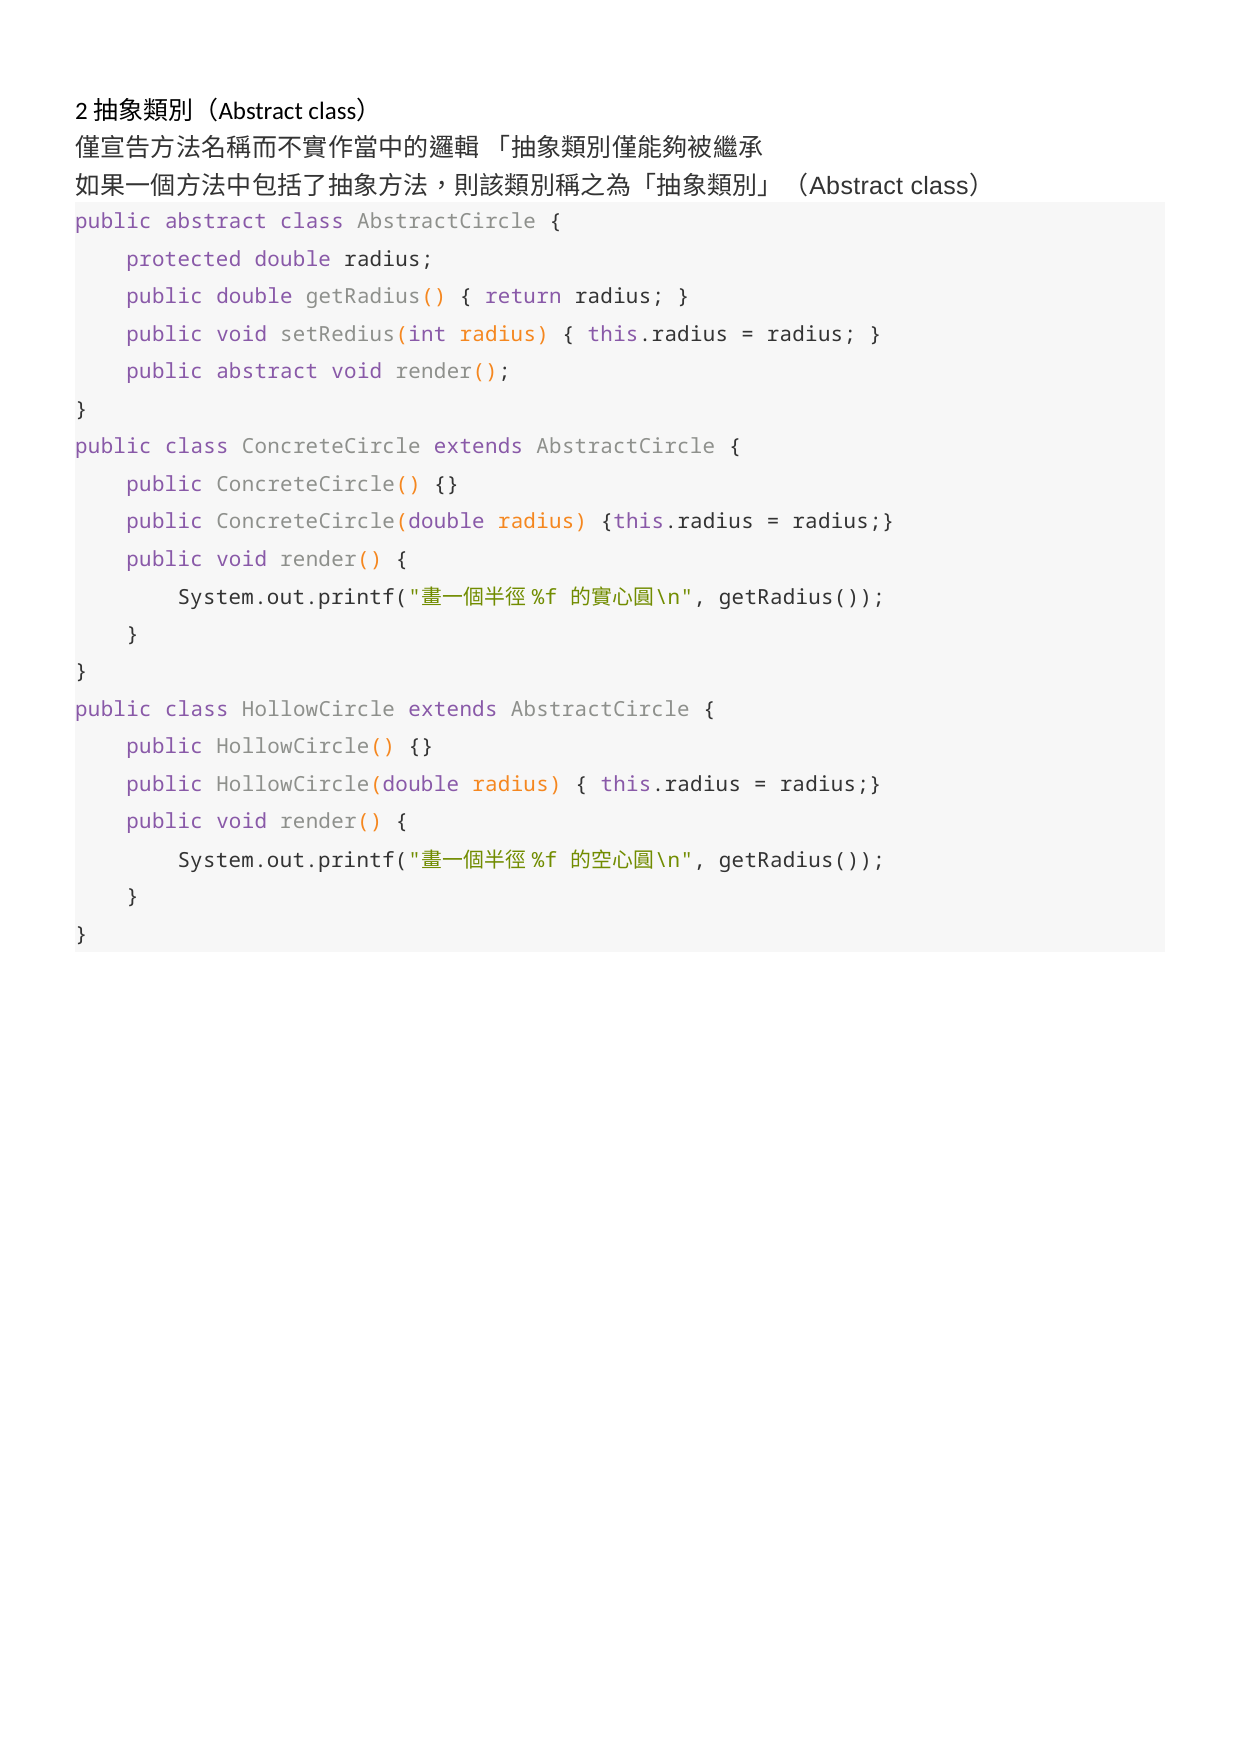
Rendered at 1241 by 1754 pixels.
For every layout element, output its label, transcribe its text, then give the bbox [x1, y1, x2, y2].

text public class HollowCircle extends AbstractCircle { [75, 689, 1165, 727]
text } [75, 614, 1165, 652]
text } [75, 652, 1165, 689]
text public void setRedius(int radius) { this.radius = radius; } [75, 314, 1165, 352]
text public void render() { [75, 539, 1165, 577]
text public abstract class AbstractCircle { [75, 202, 1165, 239]
text System.out.printf("畫一個半徑 %f 的空心圓\n", getRadius()); [75, 839, 1165, 877]
text public HollowCircle() {} [75, 727, 1165, 764]
text public void render() { [75, 802, 1165, 839]
text protected double radius; [75, 239, 1165, 277]
text } [75, 877, 1165, 914]
text 如果一個方法中包括了抽象方法，則該類別稱之為「抽象類別」（Abstract class） [75, 164, 1165, 202]
text } [75, 914, 1165, 952]
text public double getRadius() { return radius; } [75, 277, 1165, 314]
text 2 抽象類別（Abstract class） [75, 89, 1165, 127]
text public class ConcreteCircle extends AbstractCircle { [75, 427, 1165, 464]
text public ConcreteCircle() {} [75, 464, 1165, 502]
text } [75, 389, 1165, 427]
text public abstract void render(); [75, 352, 1165, 389]
text 僅宣告方法名稱而不實作當中的邏輯 「抽象類別僅能夠被繼承 [75, 127, 1165, 164]
text System.out.printf("畫一個半徑 %f 的實心圓\n", getRadius()); [75, 577, 1165, 614]
text public HollowCircle(double radius) { this.radius = radius;} [75, 764, 1165, 802]
text public ConcreteCircle(double radius) {this.radius = radius;} [75, 502, 1165, 539]
